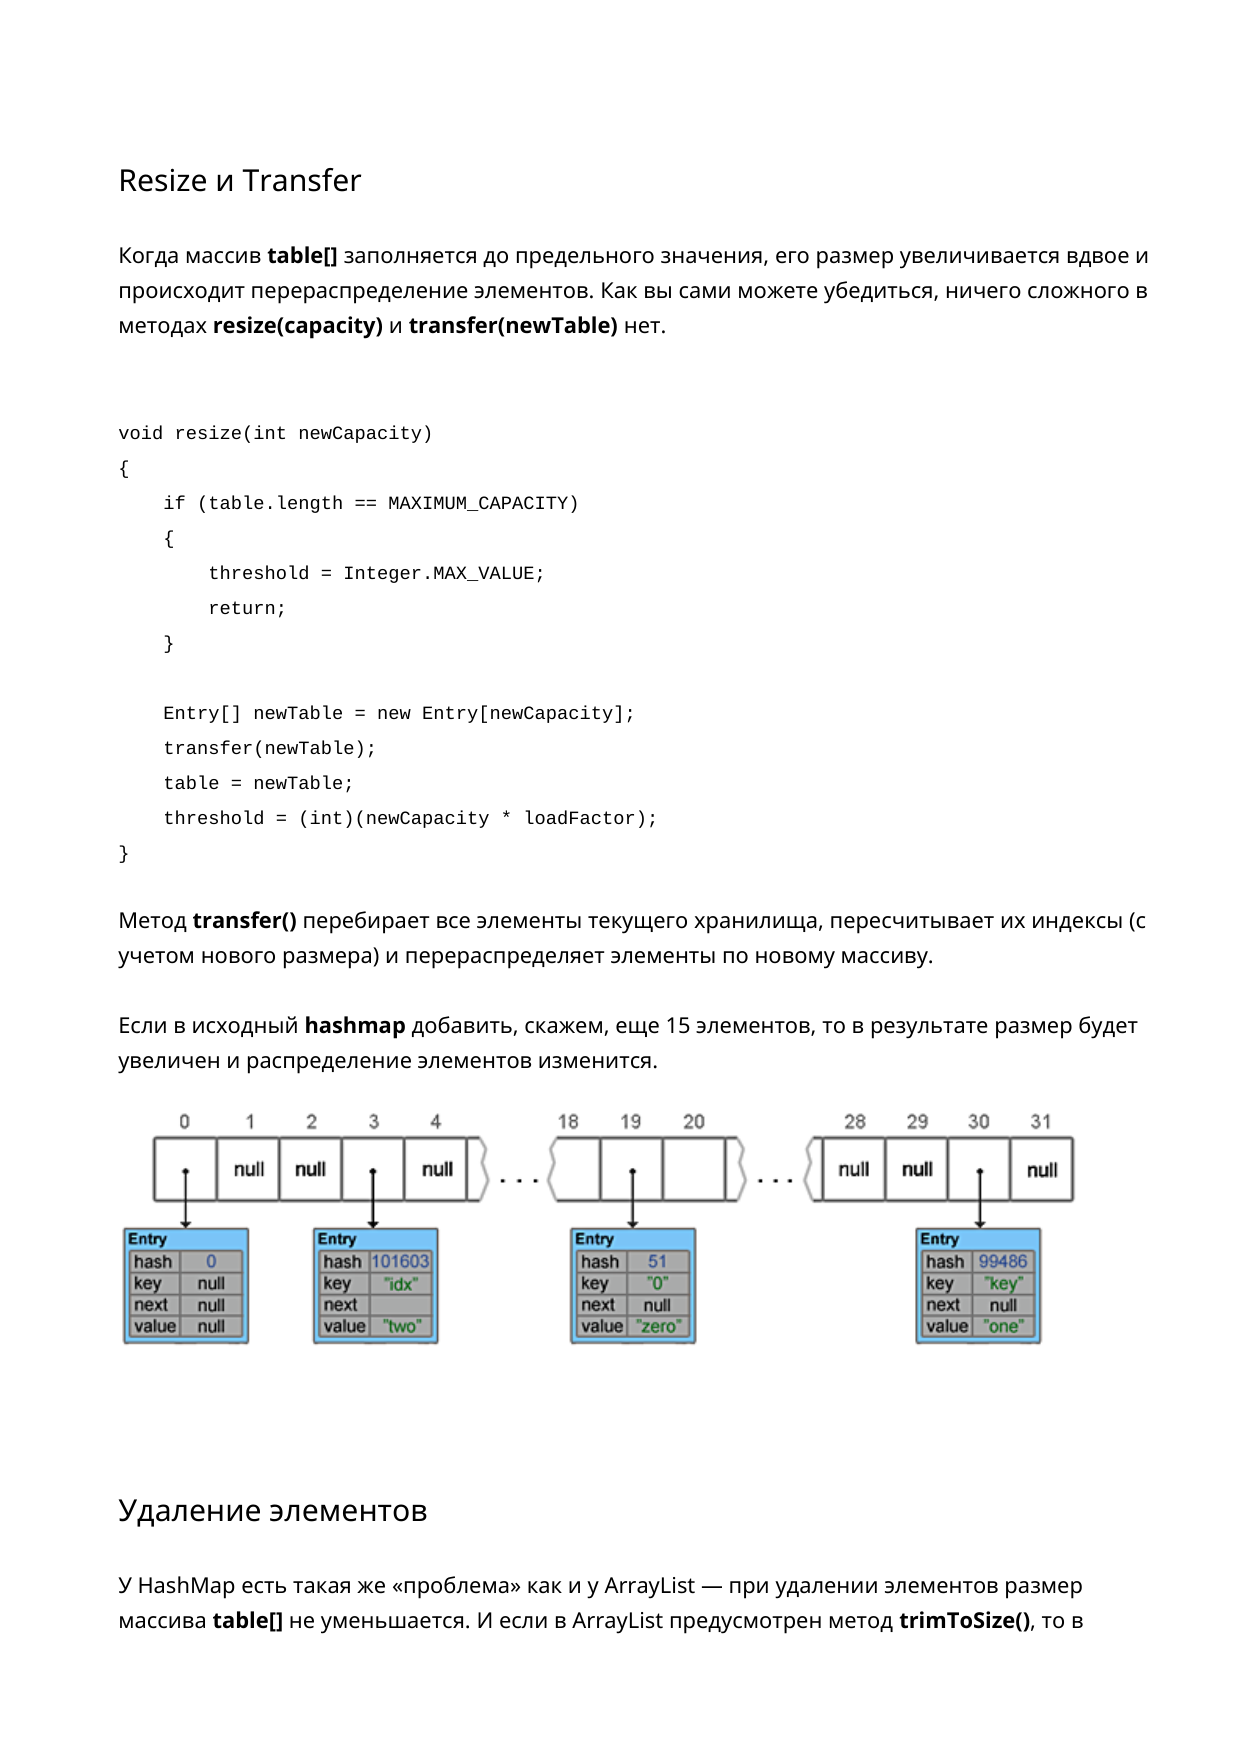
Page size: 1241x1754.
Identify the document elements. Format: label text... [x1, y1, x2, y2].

text Когда массив table[] заполняется до предельного значения, его размер увеличивается вдвое и происходит перераспределение элементов. Как вы сами можете убедиться, ничего сложного в методах resize(capacity) и transfer(newTable) нет. [118, 200, 1152, 410]
text { [118, 515, 1152, 550]
text transfer(newTable); [118, 725, 1152, 760]
text if (table.length == MAXIMUM_CAPACITY) [118, 480, 1152, 515]
text { [118, 445, 1152, 480]
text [118, 1530, 1152, 1635]
text threshold = (int)(newCapacity * loadFactor); [118, 795, 1152, 830]
text Удаление элементов [118, 1489, 1152, 1530]
text threshold = Integer.MAX_VALUE; [118, 550, 1152, 585]
picture [118, 1109, 1079, 1349]
text } [118, 620, 1152, 655]
text Resize и Transfer [118, 159, 1152, 200]
text void resize(int newCapacity) [118, 410, 1152, 445]
text Entry[] newTable = new Entry[newCapacity]; [118, 690, 1152, 725]
text return; [118, 585, 1152, 620]
text table = newTable; [118, 760, 1152, 795]
text } [118, 830, 1152, 865]
